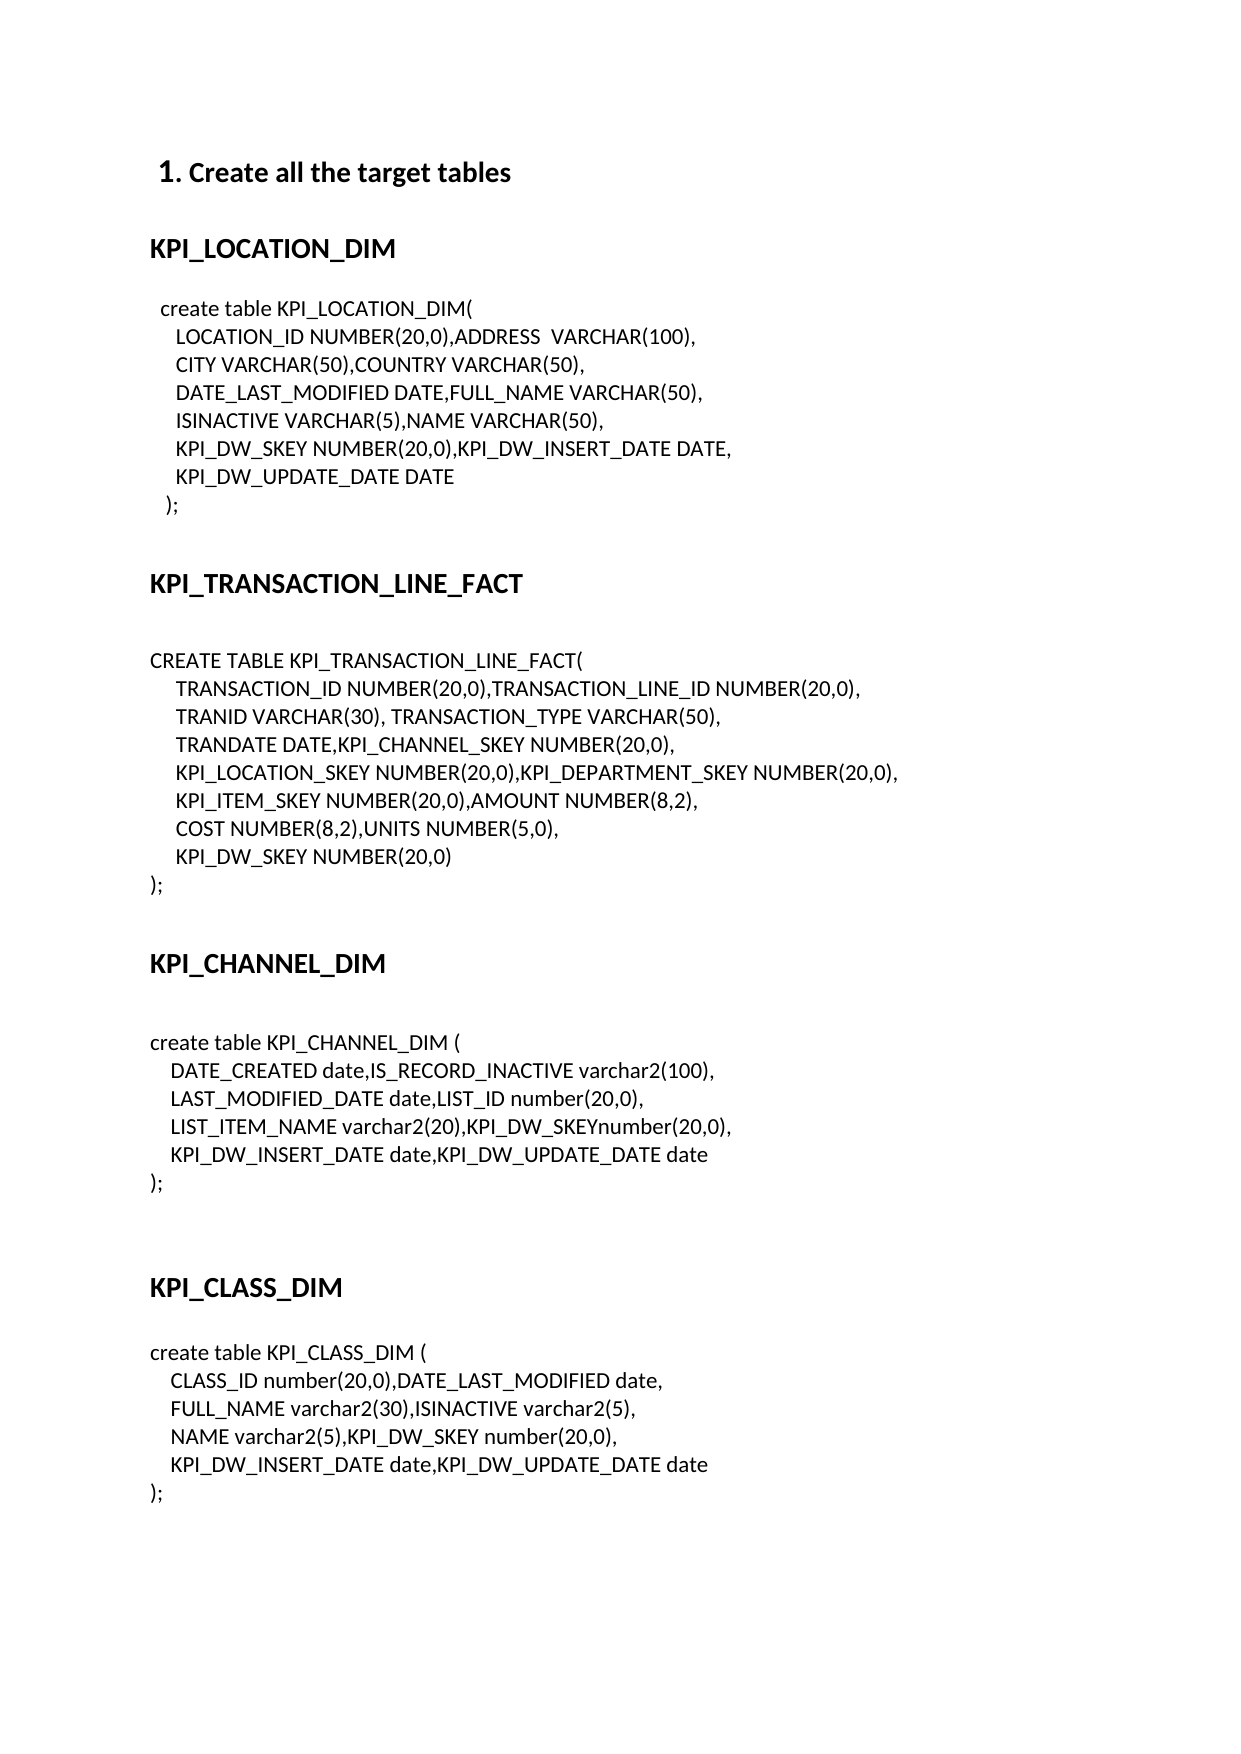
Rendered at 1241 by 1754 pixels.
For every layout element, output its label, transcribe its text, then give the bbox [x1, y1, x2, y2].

text create table KPI_LOCATION_DIM( [150, 294, 1090, 322]
text TRANID VARCHAR(30), TRANSACTION_TYPE VARCHAR(50), [150, 702, 1090, 730]
text NAME varchar2(5),KPI_DW_SKEY number(20,0), [150, 1422, 1090, 1450]
text KPI_CHANNEL_DIM [150, 945, 1090, 981]
text KPI_CLASS_DIM [150, 1269, 1090, 1305]
text KPI_LOCATION_SKEY NUMBER(20,0),KPI_DEPARTMENT_SKEY NUMBER(20,0), [150, 758, 1090, 786]
text create table KPI_CHANNEL_DIM ( [150, 1028, 1090, 1056]
text KPI_DW_UPDATE_DATE DATE [150, 462, 1090, 490]
text KPI_TRANSACTION_LINE_FACT [150, 565, 1090, 601]
text DATE_CREATED date,IS_RECORD_INACTIVE varchar2(100), [150, 1056, 1090, 1084]
text CLASS_ID number(20,0),DATE_LAST_MODIFIED date, [150, 1366, 1090, 1394]
text ); [150, 490, 1090, 518]
text ISINACTIVE VARCHAR(5),NAME VARCHAR(50), [150, 406, 1090, 434]
text KPI_DW_SKEY NUMBER(20,0) [150, 842, 1090, 870]
text ); [150, 1478, 1090, 1506]
text LOCATION_ID NUMBER(20,0),ADDRESS VARCHAR(100), [150, 322, 1090, 350]
text KPI_LOCATION_DIM [150, 230, 1090, 266]
text LIST_ITEM_NAME varchar2(20),KPI_DW_SKEYnumber(20,0), [150, 1112, 1090, 1140]
text KPI_DW_INSERT_DATE date,KPI_DW_UPDATE_DATE date [150, 1450, 1090, 1478]
text ); [150, 1168, 1090, 1196]
text KPI_ITEM_SKEY NUMBER(20,0),AMOUNT NUMBER(8,2), [150, 786, 1090, 814]
text CITY VARCHAR(50),COUNTRY VARCHAR(50), [150, 350, 1090, 378]
text LAST_MODIFIED_DATE date,LIST_ID number(20,0), [150, 1084, 1090, 1112]
text COST NUMBER(8,2),UNITS NUMBER(5,0), [150, 814, 1090, 842]
text KPI_DW_INSERT_DATE date,KPI_DW_UPDATE_DATE date [150, 1140, 1090, 1168]
text 1. Create all the target tables [150, 150, 1090, 191]
text CREATE TABLE KPI_TRANSACTION_LINE_FACT( [150, 646, 1090, 674]
text create table KPI_CLASS_DIM ( [150, 1338, 1090, 1366]
text TRANDATE DATE,KPI_CHANNEL_SKEY NUMBER(20,0), [150, 730, 1090, 758]
text TRANSACTION_ID NUMBER(20,0),TRANSACTION_LINE_ID NUMBER(20,0), [150, 674, 1090, 702]
text FULL_NAME varchar2(30),ISINACTIVE varchar2(5), [150, 1394, 1090, 1422]
text KPI_DW_SKEY NUMBER(20,0),KPI_DW_INSERT_DATE DATE, [150, 434, 1090, 462]
text DATE_LAST_MODIFIED DATE,FULL_NAME VARCHAR(50), [150, 378, 1090, 406]
text ); [150, 870, 1090, 898]
